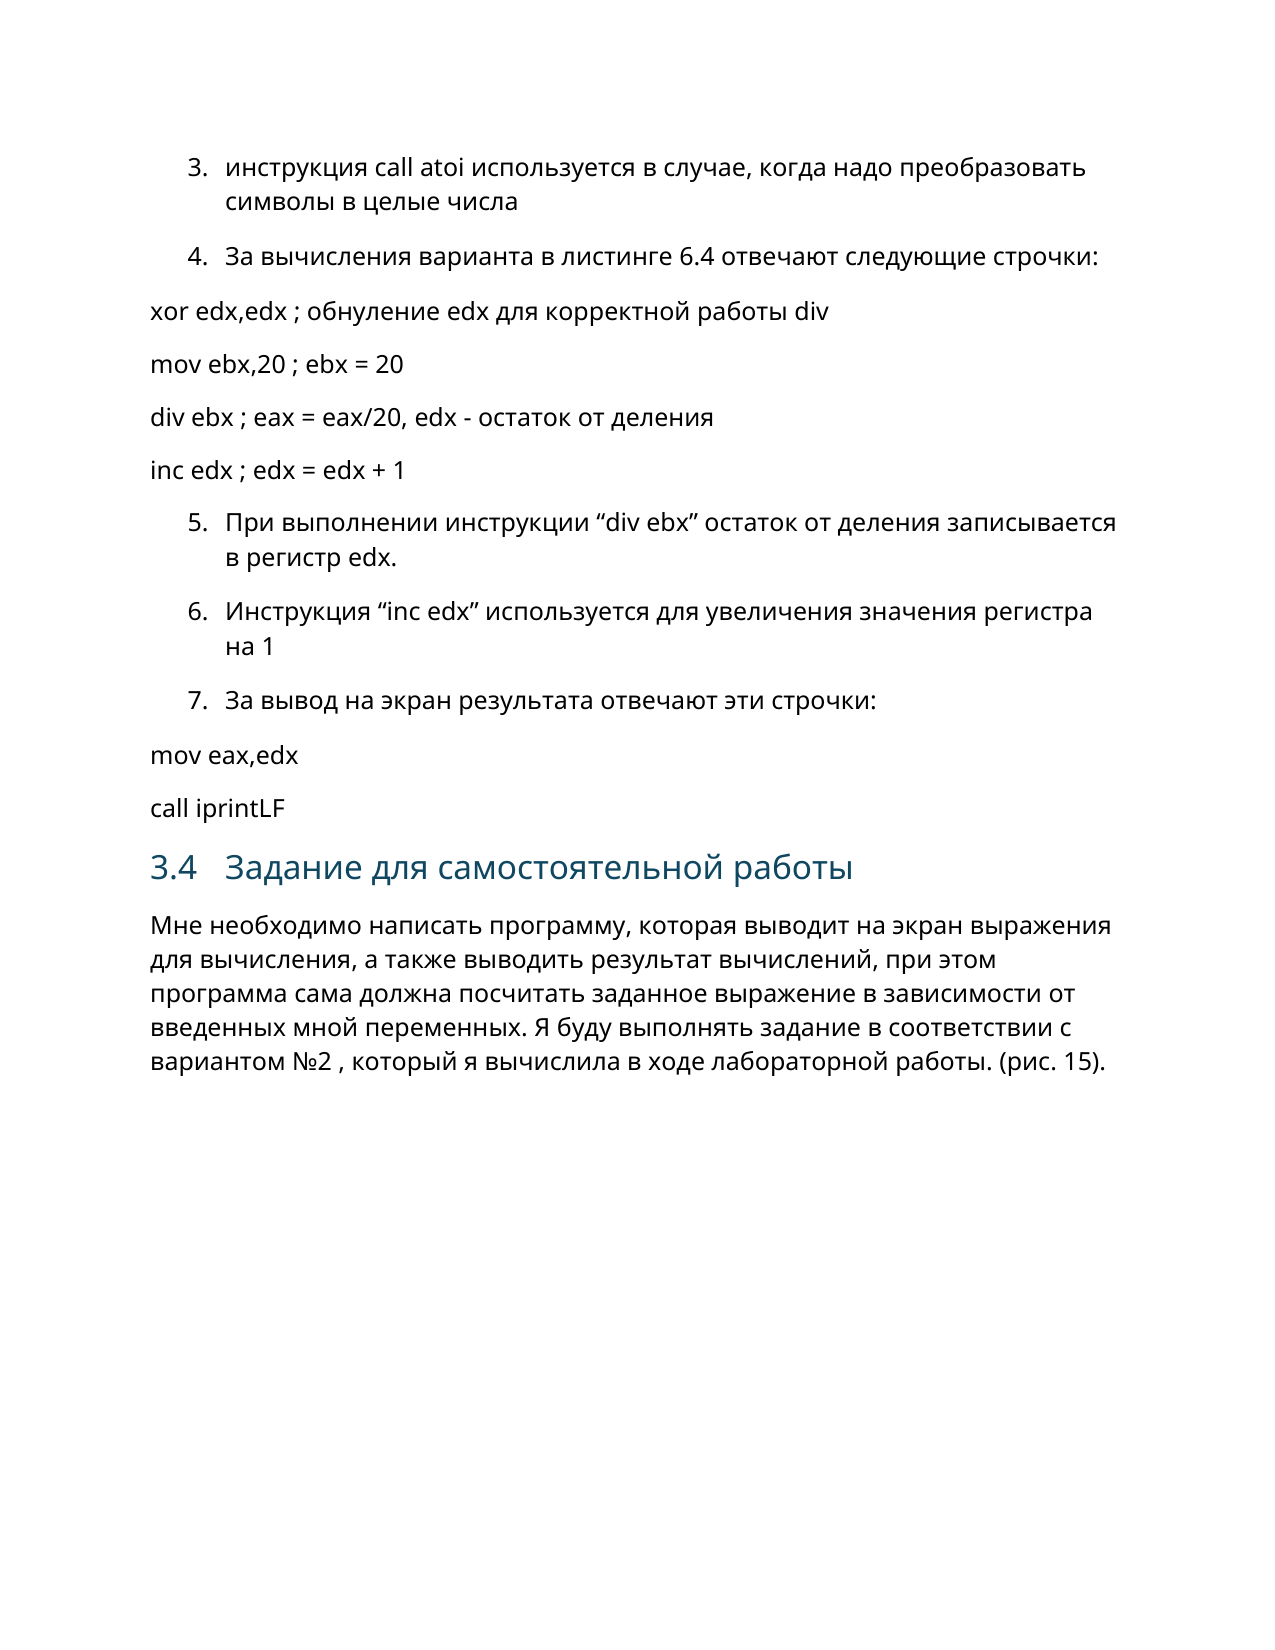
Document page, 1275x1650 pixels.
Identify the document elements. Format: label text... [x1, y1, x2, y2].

subtitle 3.4 Задание для самостоятельной работы [150, 843, 1125, 889]
text div ebx ; eax = eax/20, edx - остаток от деления [150, 399, 1125, 433]
list Инструкция “inc edx” используется для увеличения значения регистра на 1 [187, 594, 1125, 662]
text inc edx ; edx = edx + 1 [150, 452, 1125, 486]
text xor edx,edx ; обнуление edx для корректной работы div [150, 294, 1125, 328]
list За вычисления варианта в листинге 6.4 отвечают следующие строчки: [187, 239, 1125, 273]
list инструкция call atoi используется в случае, когда надо преобразовать символы в целые числа [187, 150, 1125, 218]
list При выполнении инструкции “div ebx” остаток от деления записывается в регистр edx. [187, 505, 1125, 573]
text mov ebx,20 ; ebx = 20 [150, 347, 1125, 381]
text call iprintLF [150, 791, 1125, 825]
text mov eax,edx [150, 738, 1125, 772]
text Мне необходимо написать программу, которая выводит на экран выражения для вычисления, а также выводить результат вычислений, при этом программа сама должна посчитать заданное выражение в зависимости от введенных мной переменных. Я буду выполнять задание в соответствии с вариантом №2 , который я вычислила в ходе лабораторной работы. (рис. 15). [150, 908, 1125, 1078]
list За вывод на экран результата отвечают эти строчки: [187, 683, 1125, 717]
